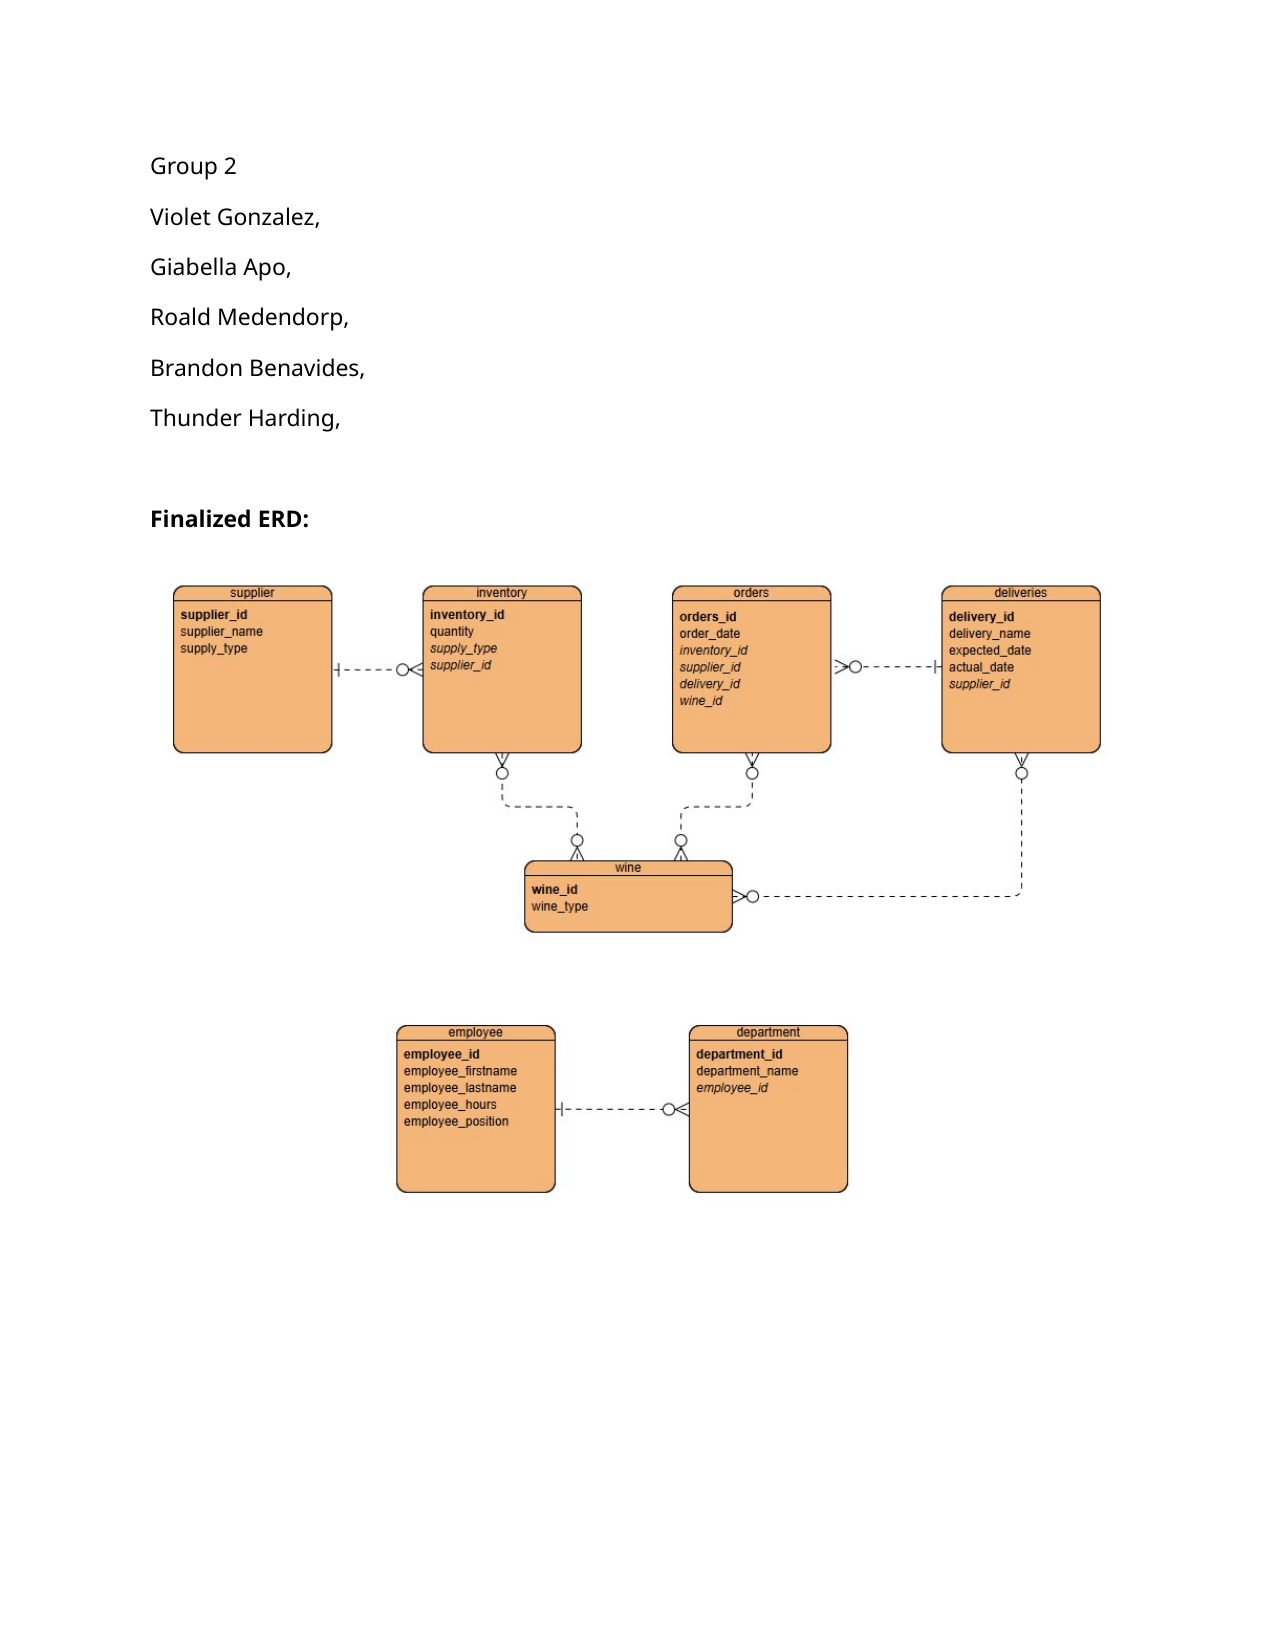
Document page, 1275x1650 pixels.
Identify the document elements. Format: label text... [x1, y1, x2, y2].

text Group 2 [150, 150, 1125, 181]
text Roald Medendorp, [150, 301, 1125, 332]
text Violet Gonzalez, [150, 200, 1125, 232]
text Giabella Apo, [150, 251, 1125, 282]
text Thunder Harding, [150, 402, 1125, 433]
picture [150, 553, 1125, 1217]
text Brandon Benavides, [150, 352, 1125, 383]
text Finalized ERD: [150, 503, 1125, 534]
